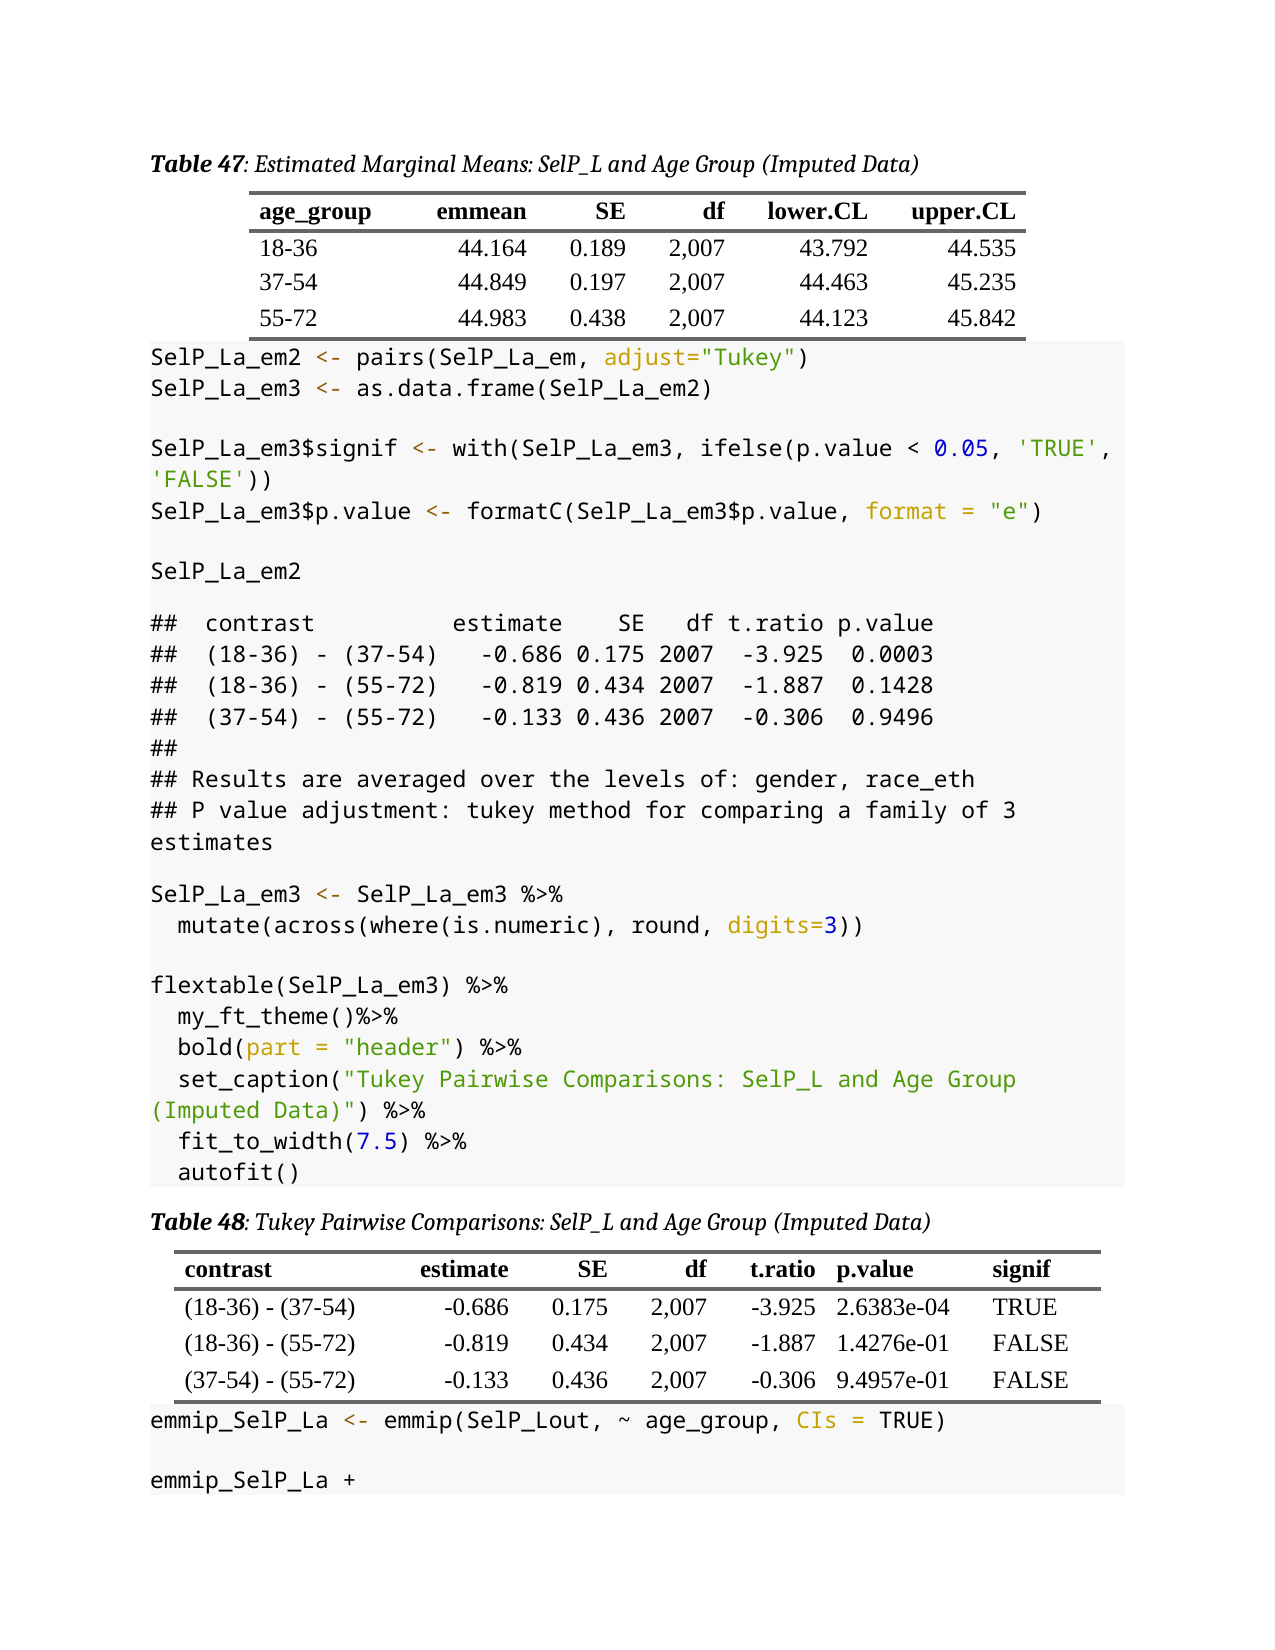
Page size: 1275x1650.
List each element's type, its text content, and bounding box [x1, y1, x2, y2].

table_header estimate [387, 1254, 519, 1287]
table_cell 2,007 [636, 265, 735, 301]
table_header upper.CL [879, 195, 1026, 228]
table_cell 2.6383e-04 [826, 1291, 982, 1324]
table_cell 44.164 [404, 233, 537, 264]
table_cell 2,007 [618, 1325, 717, 1362]
table_header df [636, 195, 735, 228]
table_header contrast [174, 1254, 387, 1287]
table_cell 44.849 [404, 265, 537, 301]
table_cell 37-54 [249, 265, 404, 301]
table_cell FALSE [982, 1325, 1101, 1362]
table_cell 0.436 [519, 1362, 618, 1400]
table_cell 18-36 [249, 233, 404, 264]
table_header SE [519, 1254, 618, 1287]
table_cell 0.434 [519, 1325, 618, 1362]
table_cell 44.535 [879, 233, 1026, 264]
table_cell 44.983 [404, 301, 537, 337]
text Table : Tukey Pairwise Comparisons: SelP_L and Age Group (Imputed Data) [150, 1208, 1125, 1237]
table_cell (18-36) - (37-54) [174, 1291, 387, 1324]
table_cell 9.4957e-01 [826, 1362, 982, 1400]
table_cell TRUE [982, 1291, 1101, 1324]
table_cell 44.123 [735, 301, 878, 337]
table_cell 45.235 [879, 265, 1026, 301]
table_cell 2,007 [636, 233, 735, 264]
text SelP_La_em2 <- pairs(SelP_La_em, adjust="Tukey") SelP_La_em3 <- as.data.frame(SelP_La_em2) SelP_La_em3$signif <- with(SelP_La_em3, ifelse(p.value < 0.05, 'TRUE', 'FALSE')) SelP_La_em3$p.value <- formatC(SelP_La_em3$p.value, format = "e") SelP_La_em2 [150, 341, 1125, 586]
table_cell (18-36) - (55-72) [174, 1325, 387, 1362]
table_cell 0.197 [537, 265, 636, 301]
table_cell 2,007 [618, 1362, 717, 1400]
table_cell -0.306 [717, 1362, 826, 1400]
table_cell FALSE [982, 1362, 1101, 1400]
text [150, 1404, 1125, 1495]
table_header lower.CL [735, 195, 878, 228]
table_header emmean [404, 195, 537, 228]
text ## contrast estimate SE df t.ratio p.value ## (18-36) - (37-54) -0.686 0.175 2007 -3.925 0.0003 ## (18-36) - (55-72) -0.819 0.434 2007 -1.887 0.1428 ## (37-54) - (55-72) -0.133 0.436 2007 -0.306 0.9496 ## ## Results are averaged over the levels of: gender, race_eth ## P value adjustment: tukey method for comparing a family of 3 estimates [150, 607, 1125, 857]
table_cell 1.4276e-01 [826, 1325, 982, 1362]
table_cell 0.189 [537, 233, 636, 264]
table_header SE [537, 195, 636, 228]
table_cell 55-72 [249, 301, 404, 337]
table_header t.ratio [717, 1254, 826, 1287]
table_header age_group [249, 195, 404, 228]
table_cell 45.842 [879, 301, 1026, 337]
text Table : Estimated Marginal Means: SelP_L and Age Group (Imputed Data) [150, 150, 1125, 179]
table_cell -0.819 [387, 1325, 519, 1362]
table_cell 44.463 [735, 265, 878, 301]
table_header signif [982, 1254, 1101, 1287]
text SelP_La_em3 <- SelP_La_em3 %>% mutate(across(where(is.numeric), round, digits=3)) flextable(SelP_La_em3) %>% my_ft_theme()%>% bold(part = "header") %>% set_caption("Tukey Pairwise Comparisons: SelP_L and Age Group (Imputed Data)") %>% fit_to_width(7.5) %>% autofit() [150, 877, 1125, 1187]
table_cell -1.887 [717, 1325, 826, 1362]
table_cell 2,007 [618, 1291, 717, 1324]
table_cell -0.686 [387, 1291, 519, 1324]
table_cell (37-54) - (55-72) [174, 1362, 387, 1400]
table_cell 0.438 [537, 301, 636, 337]
table_cell -3.925 [717, 1291, 826, 1324]
table_cell 2,007 [636, 301, 735, 337]
table_cell -0.133 [387, 1362, 519, 1400]
table_cell 0.175 [519, 1291, 618, 1324]
table_header df [618, 1254, 717, 1287]
table_header p.value [826, 1254, 982, 1287]
table_cell 43.792 [735, 233, 878, 264]
